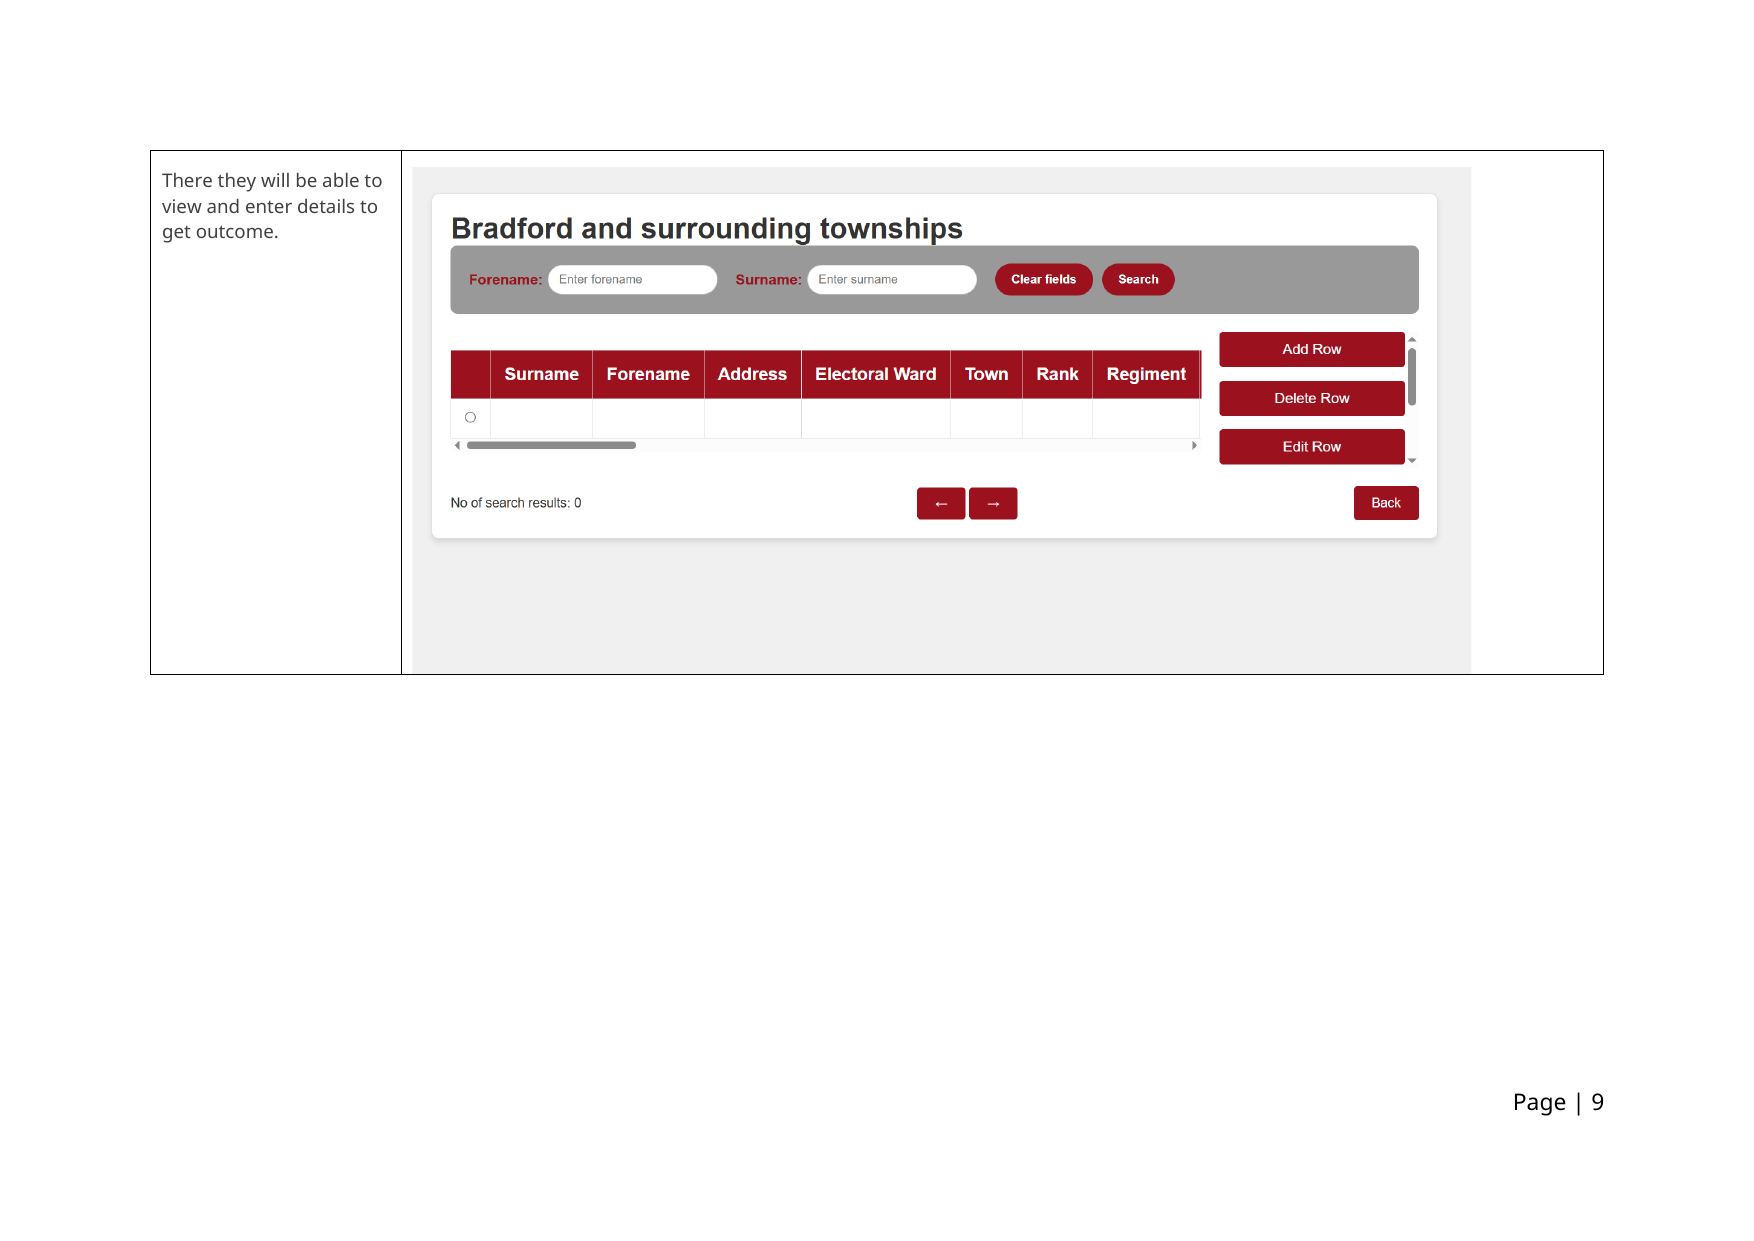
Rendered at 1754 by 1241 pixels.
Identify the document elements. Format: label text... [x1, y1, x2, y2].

table_cell There they will be able to view and enter details to get outcome. [151, 151, 401, 674]
table_cell [402, 151, 1603, 674]
picture [412, 167, 1472, 674]
